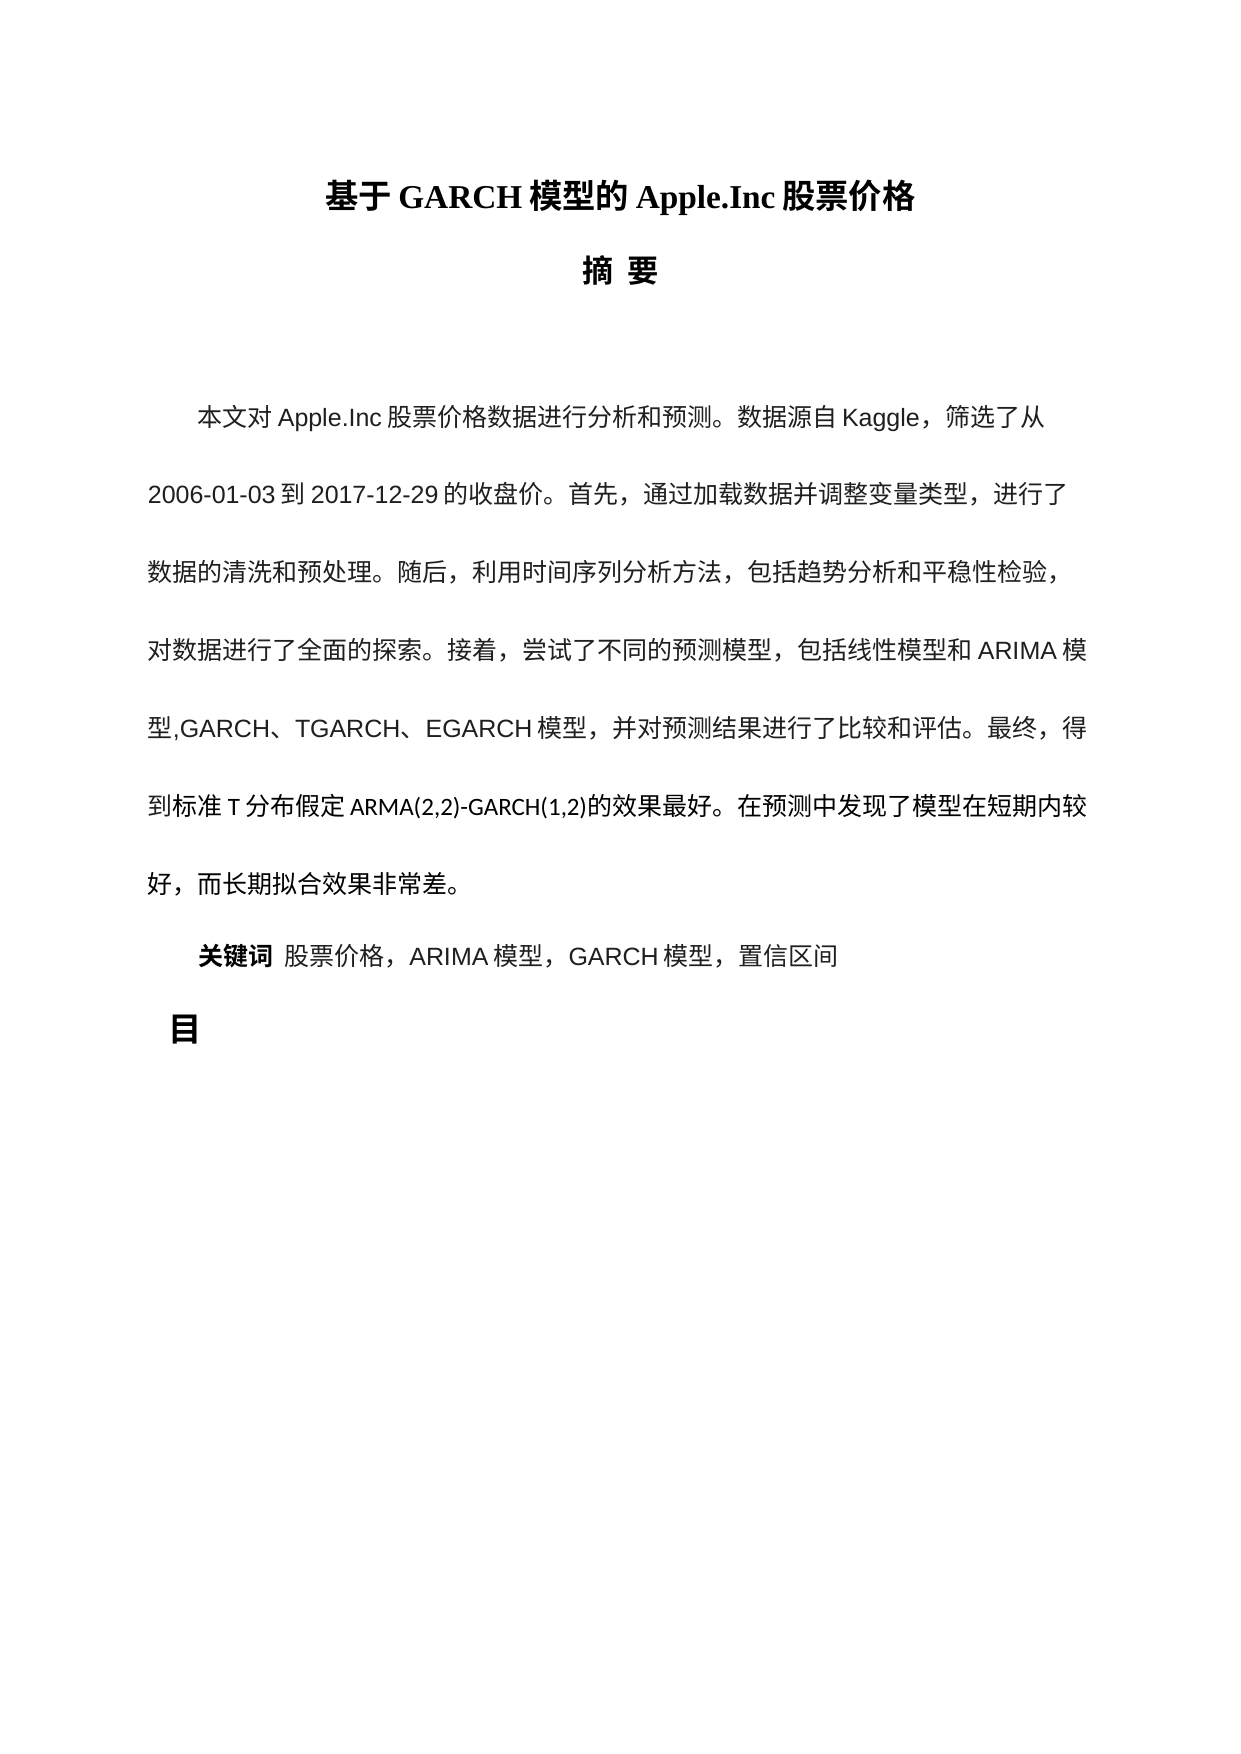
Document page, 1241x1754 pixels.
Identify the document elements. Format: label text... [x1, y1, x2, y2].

text 摘 要 [148, 237, 1093, 302]
text 关键词 股票价格，ARIMA模型，GARCH模型，置信区间 [148, 922, 1093, 987]
text 基于GARCH模型的Apple.Inc股票价格 [148, 162, 1093, 227]
text 本文对Apple.Inc股票价格数据进行分析和预测。数据源自Kaggle，筛选了从2006-01-03到2017-12-29的收盘价。首先，通过加载数据并调整变量类型，进行了数据的清洗和预处理。随后，利用时间序列分析方法，包括趋势分析和平稳性检验，对数据进行了全面的探索。接着，尝试了不同的预测模型，包括线性模型和ARIMA模型,GARCH、TGARCH、EGARCH模型，并对预测结果进行了比较和评估。最终，得到标准T分布假定ARMA(2,2)-GARCH(1,2)的效果最好。在预测中发现了模型在短期内较好，而长期拟合效果非常差。 [148, 383, 1093, 915]
